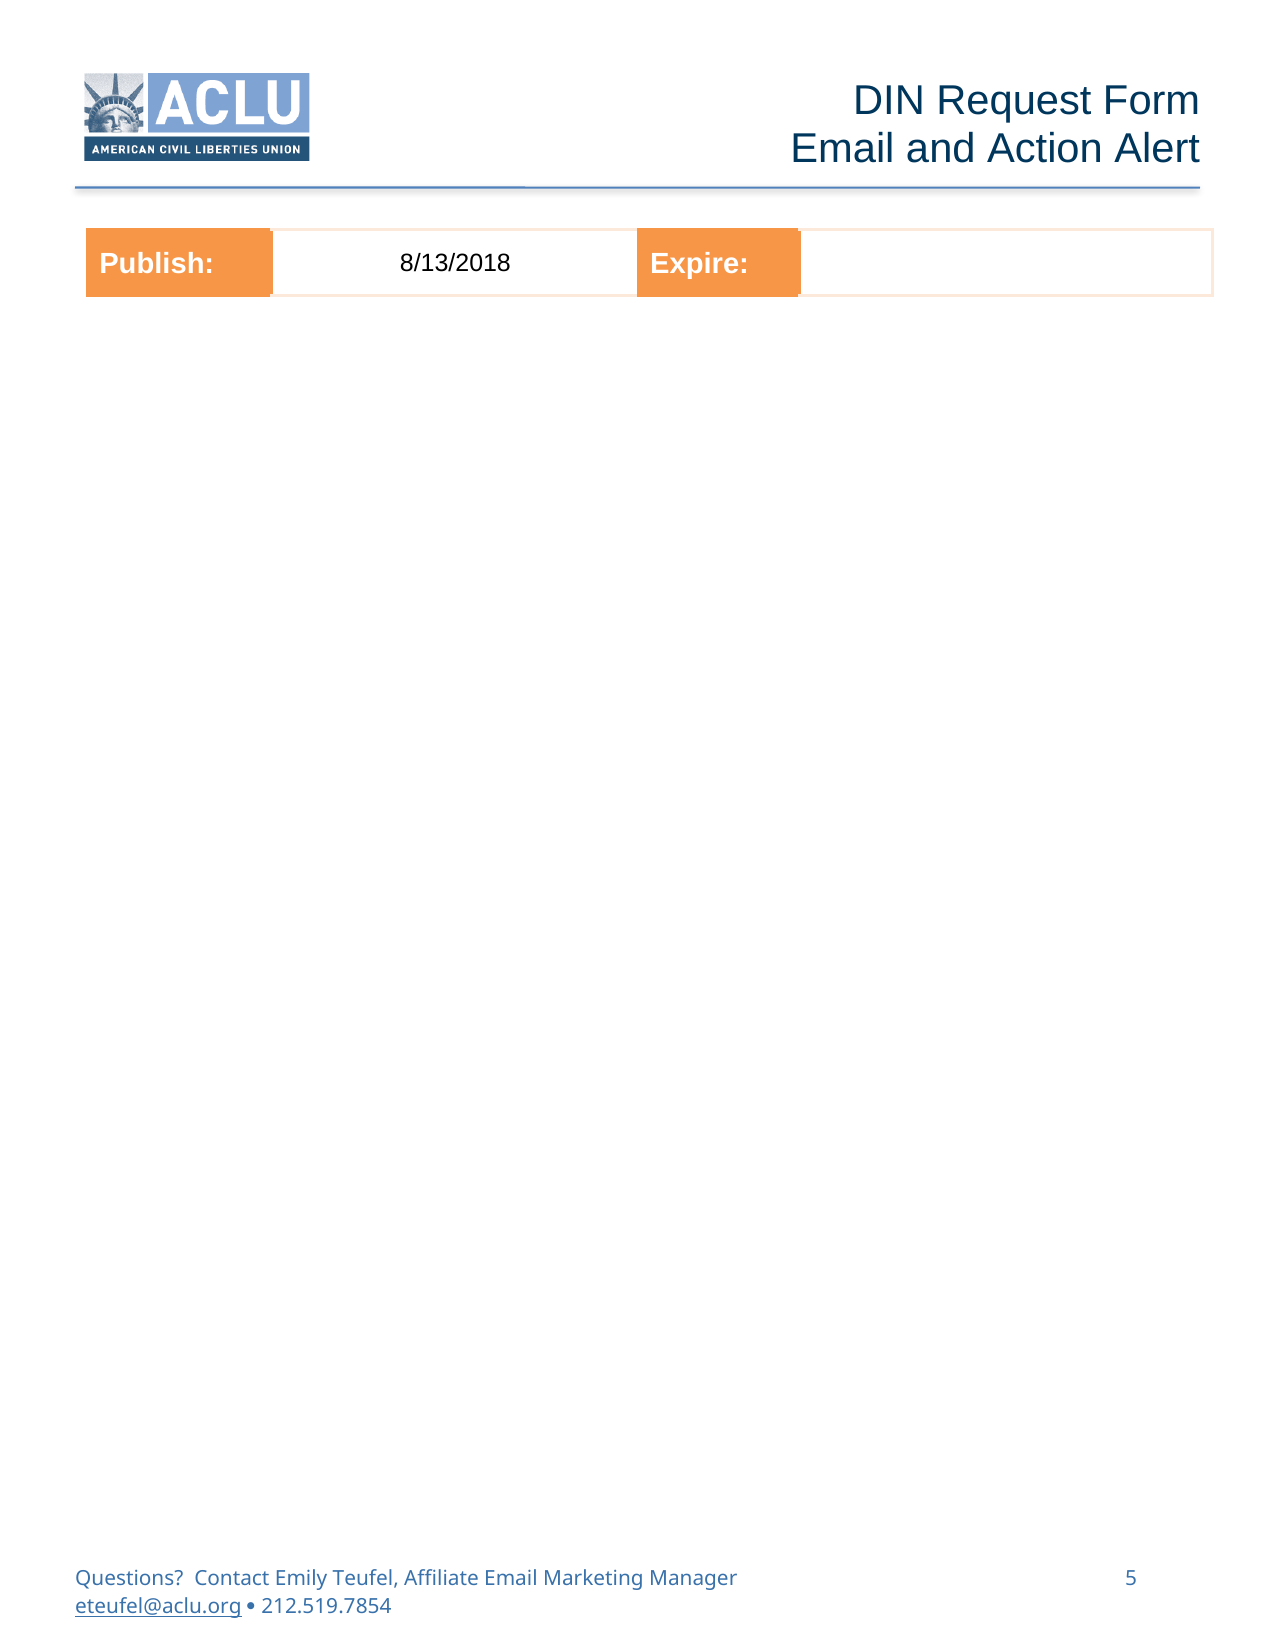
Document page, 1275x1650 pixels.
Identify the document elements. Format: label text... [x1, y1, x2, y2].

table_header Expire: [640, 231, 798, 294]
table_header Publish: [89, 231, 270, 294]
picture [84, 73, 310, 161]
